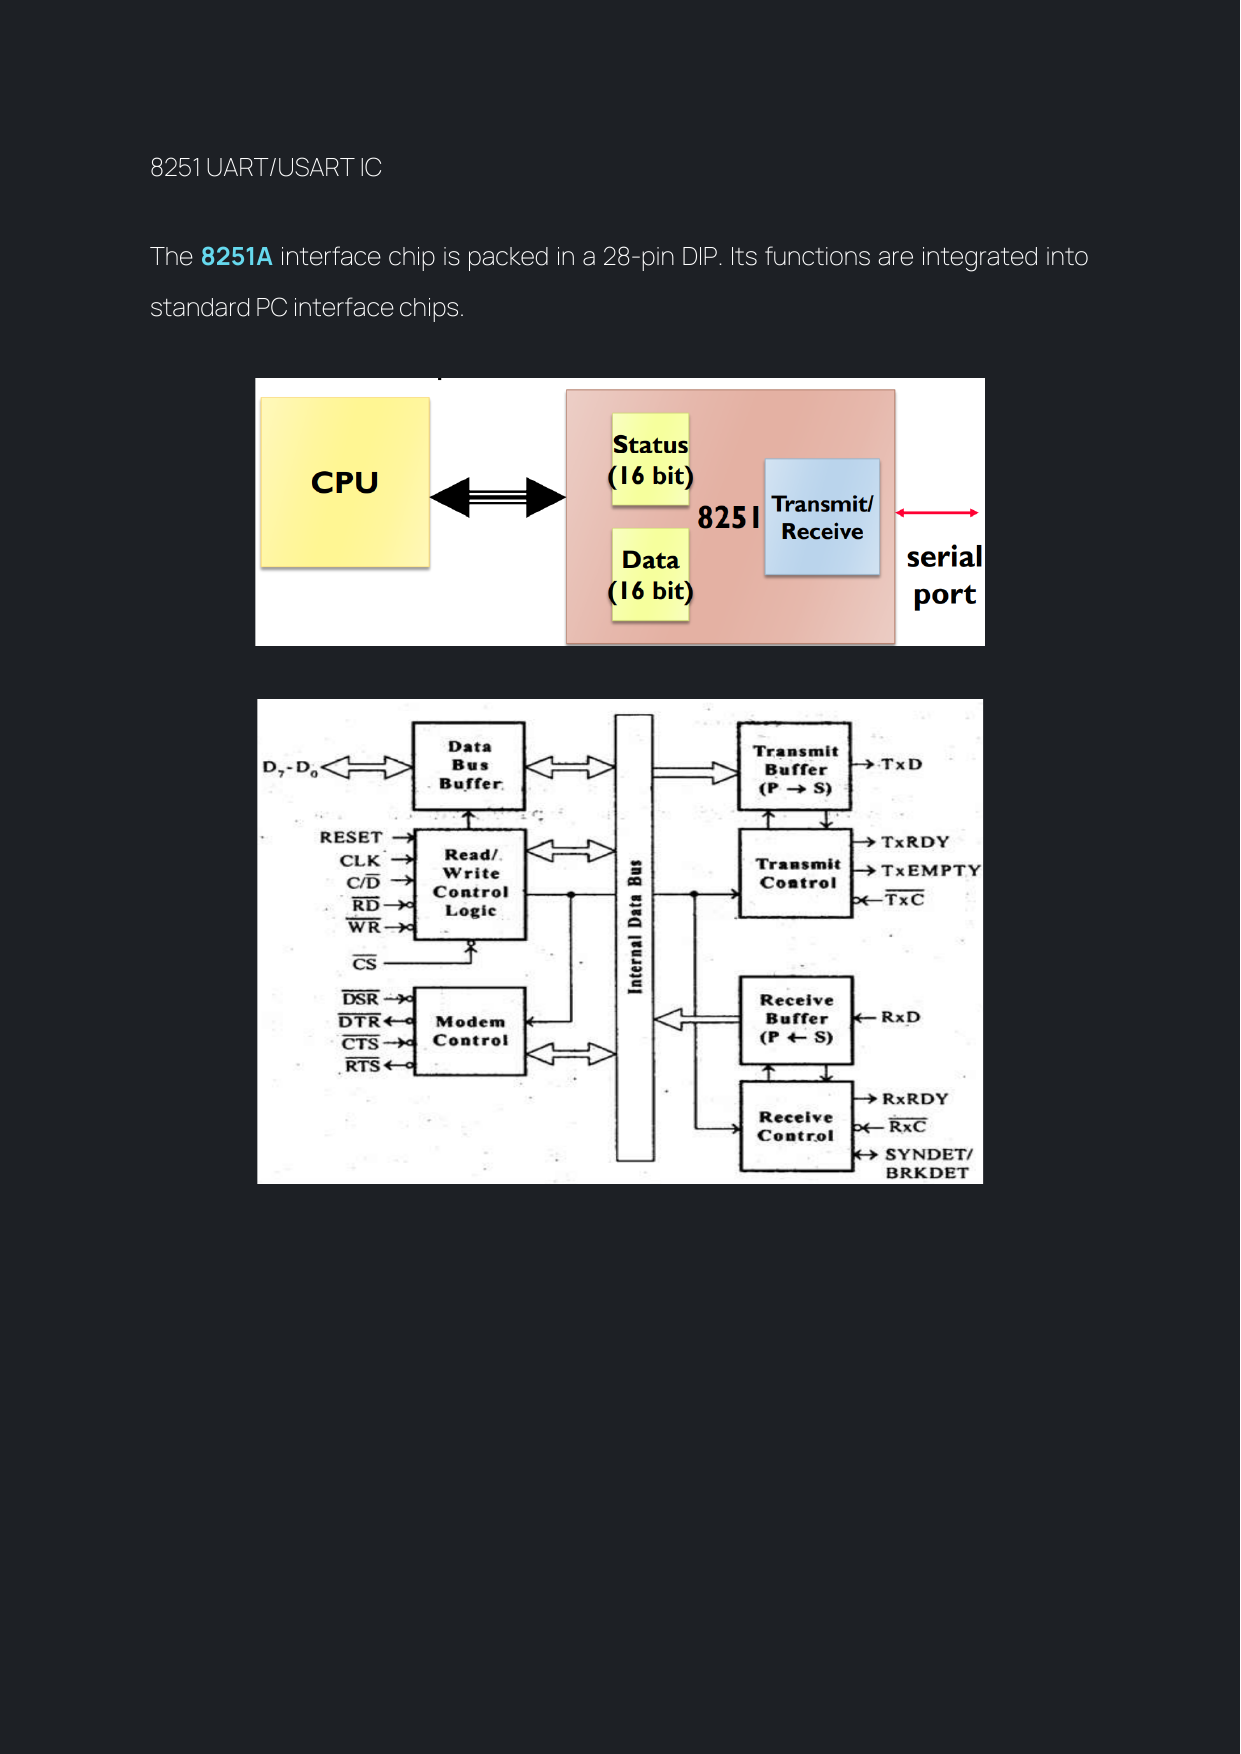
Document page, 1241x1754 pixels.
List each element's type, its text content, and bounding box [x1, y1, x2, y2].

picture [255, 378, 985, 646]
text The 8251A interface chip is packed in a 28-pin DIP. Its functions are integrated into standard PC interface chips. [150, 239, 1090, 324]
picture [257, 699, 984, 1184]
subtitle 8251 UART/USART IC [150, 150, 1090, 184]
